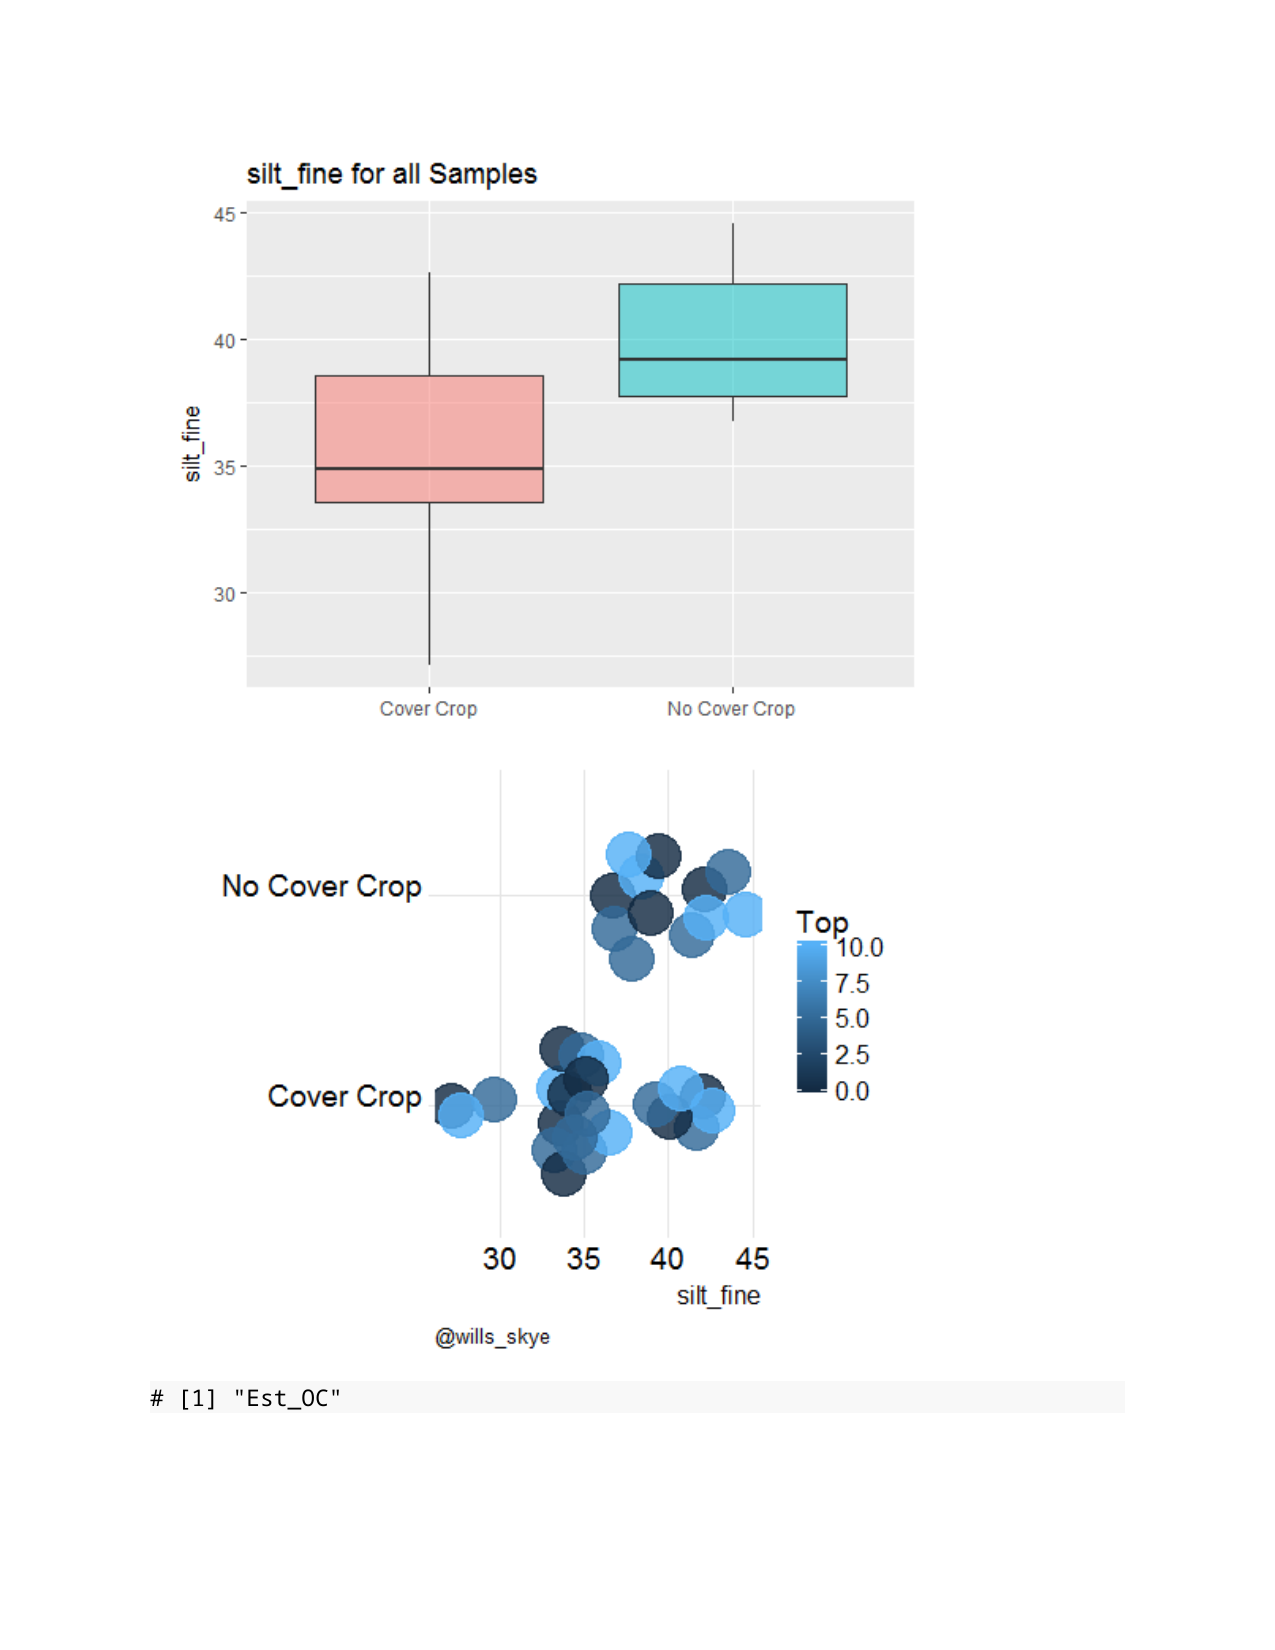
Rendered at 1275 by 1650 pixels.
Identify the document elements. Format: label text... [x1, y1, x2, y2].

picture [168, 150, 927, 1363]
text # [1] "Est_OC" [150, 1381, 1125, 1413]
